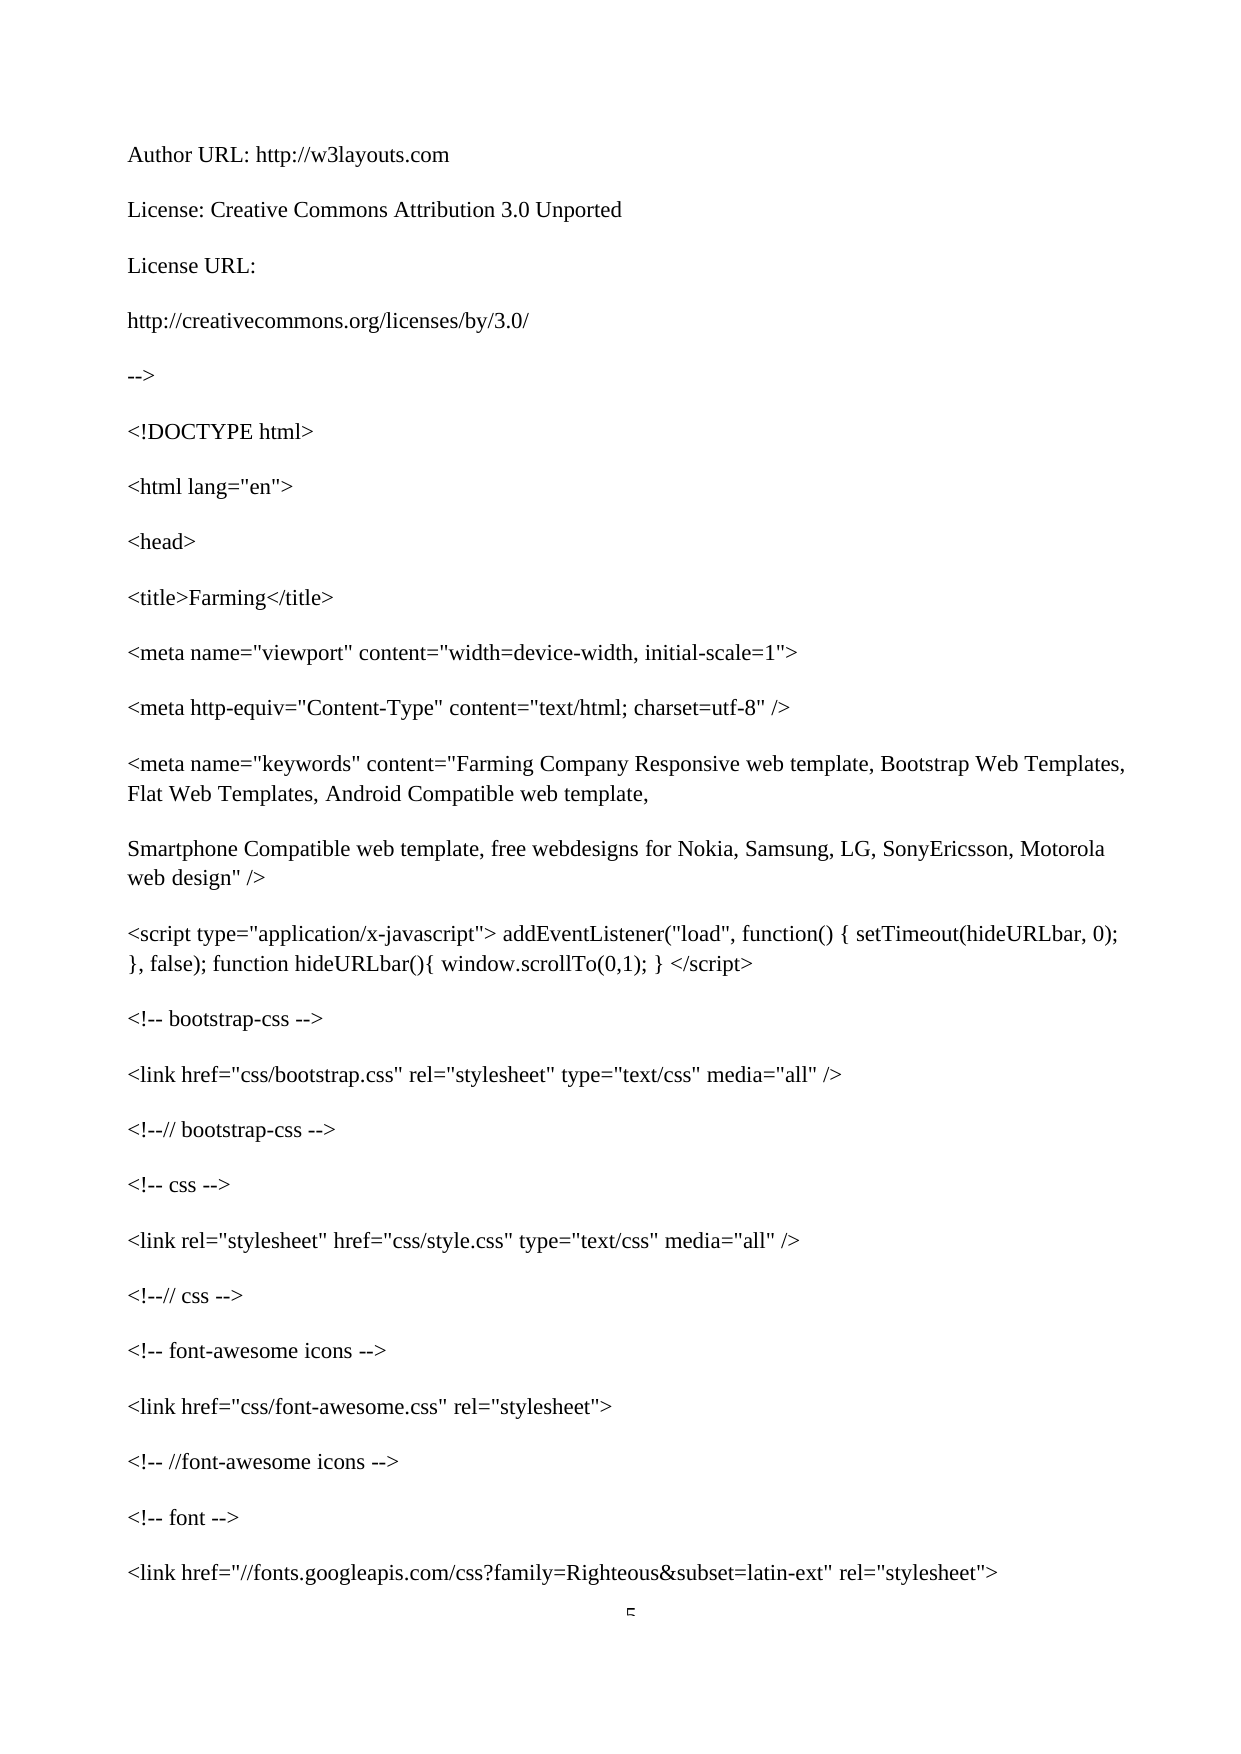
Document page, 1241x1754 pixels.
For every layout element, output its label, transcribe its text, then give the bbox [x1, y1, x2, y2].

text <meta http-equiv="Content-Type" content="text/html; charset=utf-8" /> [127, 694, 1178, 721]
text <!--// css --> [127, 1282, 1178, 1308]
text <!-- //font-awesome icons --> [127, 1448, 1178, 1474]
text --> [127, 363, 1178, 388]
text <!-- font --> [127, 1503, 1178, 1530]
text <script type="application/x-javascript"> addEventListener("load", function() { setTimeout(hideURLbar, 0); [127, 920, 1178, 946]
text <!-- bootstrap-css --> [127, 1005, 1178, 1032]
text Smartphone Compatible web template, free webdesigns for Nokia, Samsung, LG, SonyEricsson, Motorola web design" /> [127, 835, 1120, 891]
text <title>Farming</title> [127, 584, 1178, 610]
text <meta name="viewport" content="width=device-width, initial-scale=1"> [127, 639, 1178, 665]
text <!--// bootstrap-css --> [127, 1116, 1178, 1142]
text <!-- font-awesome icons --> [127, 1337, 1178, 1364]
text <link href="css/bootstrap.css" rel="stylesheet" type="text/css" media="all" /> [127, 1061, 1178, 1087]
text <link href="//fonts.googleapis.com/css?family=Righteous&subset=latin-ext" rel="stylesheet"> [127, 1559, 1178, 1585]
text <!DOCTYPE html> [127, 418, 1178, 444]
text Author URL: http://w3layouts.com [127, 141, 1178, 168]
text }, false); function hideURLbar(){ window.scrollTo(0,1); } </script> [127, 950, 1178, 977]
text <link rel="stylesheet" href="css/style.css" type="text/css" media="all" /> [127, 1227, 1178, 1253]
text <link href="css/font-awesome.css" rel="stylesheet"> [127, 1393, 1178, 1419]
text <html lang="en"> [127, 473, 1178, 499]
text <head> [127, 528, 1178, 555]
text <meta name="keywords" content="Farming Company Responsive web template, Bootstrap Web Templates, Flat Web Templates, Android Compatible web template, [127, 750, 1128, 806]
text License: Creative Commons Attribution 3.0 Unported License URL: http://creativecommons.org/licenses/by/3.0/ [127, 196, 664, 334]
text <!-- css --> [127, 1171, 1178, 1198]
